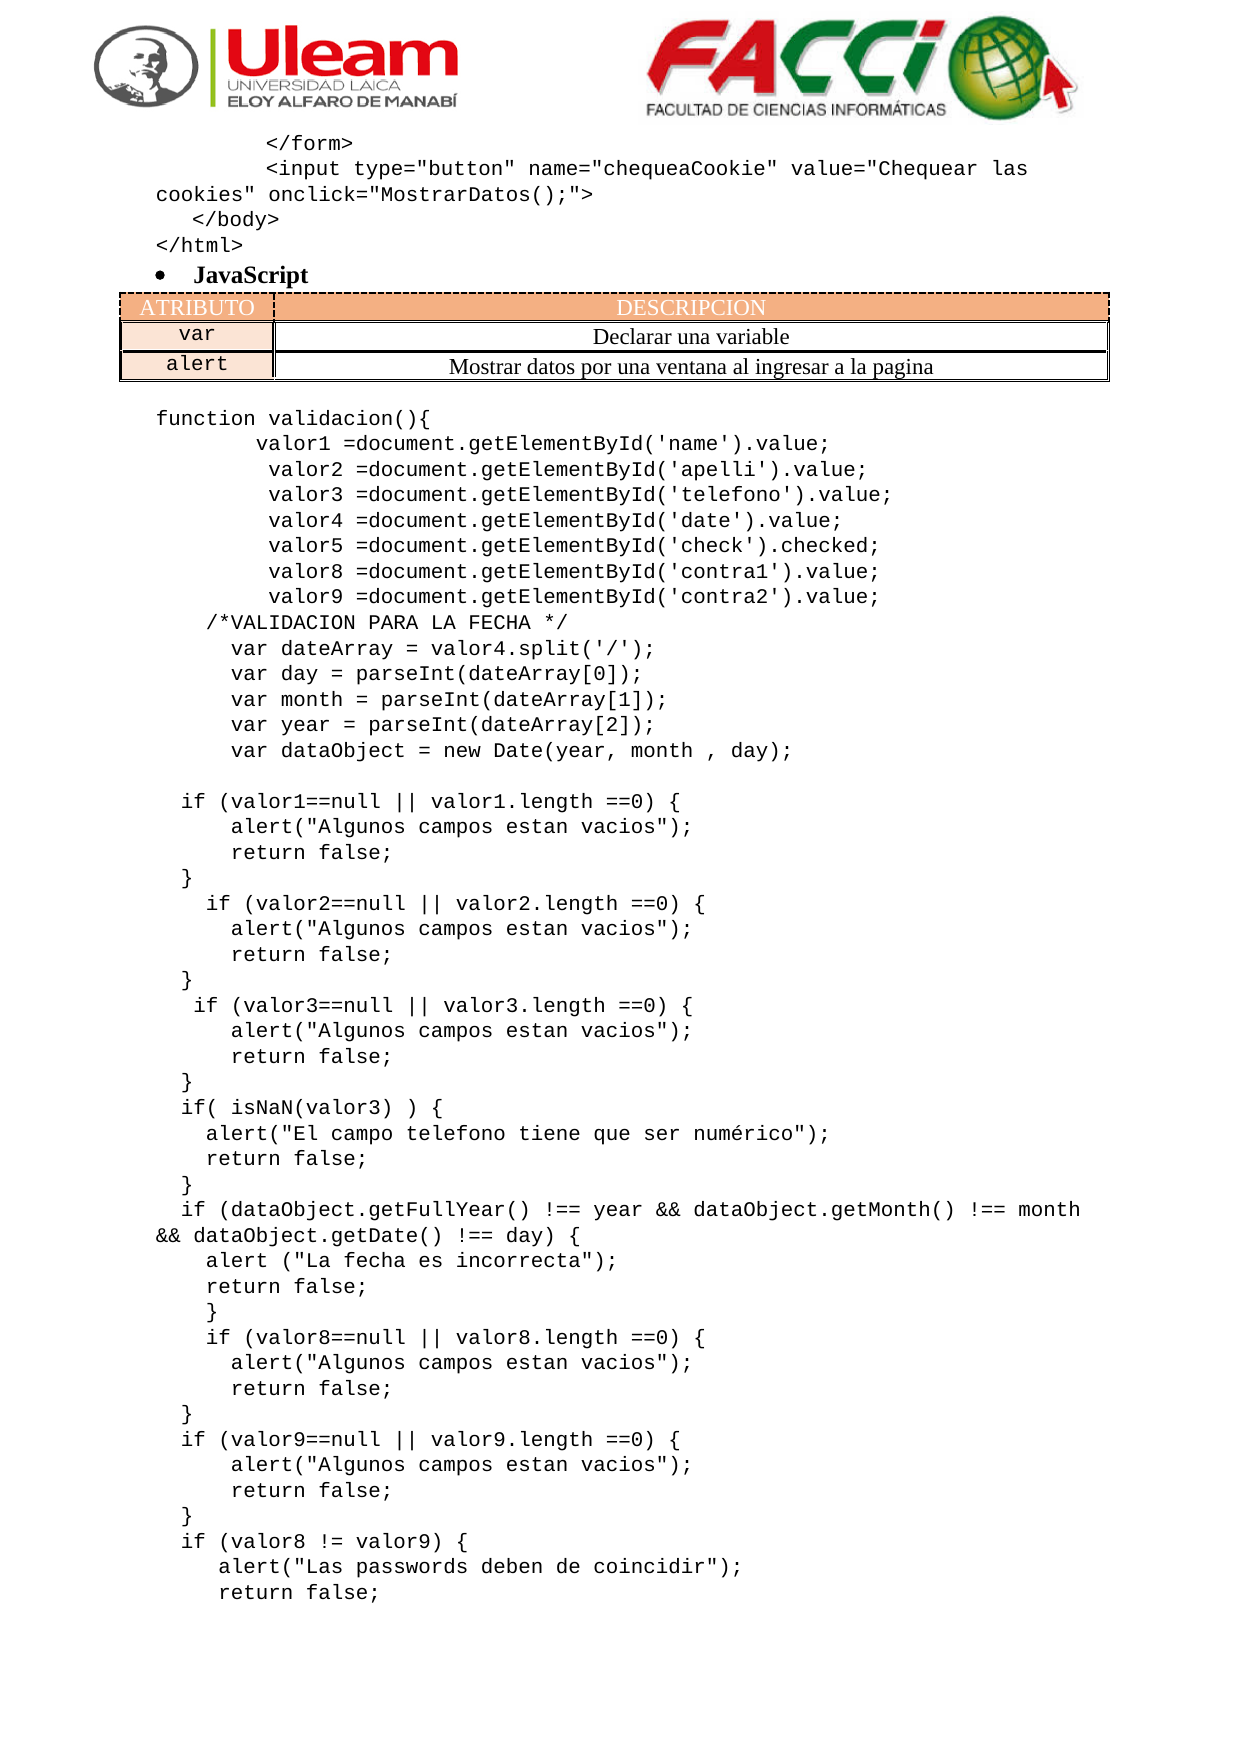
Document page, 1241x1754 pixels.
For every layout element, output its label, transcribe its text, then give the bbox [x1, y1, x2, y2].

text return false; [156, 842, 1107, 865]
text </html> [156, 235, 1107, 259]
picture [88, 11, 485, 128]
text } [156, 1301, 1107, 1325]
text return false; [156, 1480, 1107, 1503]
text var year = parseInt(dateArray[2]); [156, 714, 1107, 738]
text alert("Algunos campos estan vacios"); [156, 918, 1107, 942]
text if (valor1==null || valor1.length ==0) { [156, 791, 1107, 814]
text } [156, 1505, 1107, 1529]
text return false; [156, 1148, 1107, 1172]
text return false; [156, 1582, 1107, 1606]
text if( isNaN(valor3) ) { [156, 1097, 1107, 1121]
text function validacion(){ [156, 408, 1107, 432]
text var month = parseInt(dateArray[1]); [156, 689, 1107, 712]
text alert("Algunos campos estan vacios"); [156, 1352, 1107, 1376]
table_cell var [122, 323, 272, 349]
text return false; [156, 944, 1107, 967]
list JavaScript [156, 261, 1107, 289]
text </form> [156, 133, 1107, 157]
text alert("Las passwords deben de coincidir"); [156, 1556, 1107, 1580]
text valor9 =document.getElementById('contra2').value; [156, 587, 1107, 610]
text var dateArray = valor4.split('/'); [156, 638, 1107, 661]
text } [156, 1173, 1107, 1197]
text if (valor3==null || valor3.length ==0) { [156, 995, 1107, 1018]
text var dataObject = new Date(year, month , day); [156, 740, 1107, 763]
text if (valor8 != valor9) { [156, 1531, 1107, 1554]
text } [156, 867, 1107, 891]
text <input type="button" name="chequeaCookie" value="Chequear las cookies" onclick="MostrarDatos();"> [156, 158, 1107, 208]
text alert("Algunos campos estan vacios"); [156, 816, 1107, 840]
text valor3 =document.getElementById('telefono').value; [156, 484, 1107, 508]
text alert ("La fecha es incorrecta"); [156, 1250, 1107, 1274]
text valor5 =document.getElementById('check').checked; [156, 536, 1107, 559]
text } [156, 1071, 1107, 1095]
text valor4 =document.getElementById('date').value; [156, 510, 1107, 534]
text var day = parseInt(dateArray[0]); [156, 663, 1107, 687]
picture [631, 11, 1095, 125]
table_header Atributo [120, 292, 274, 320]
text valor8 =document.getElementById('contra1').value; [156, 561, 1107, 585]
text if (dataObject.getFullYear() !== year && dataObject.getMonth() !== month && dataObject.getDate() !== day) { [156, 1199, 1107, 1248]
text return false; [156, 1378, 1107, 1401]
text /*VALIDACION PARA LA FECHA */ [156, 612, 1107, 636]
text alert("Algunos campos estan vacios"); [156, 1454, 1107, 1478]
text } [156, 1403, 1107, 1427]
text if (valor8==null || valor8.length ==0) { [156, 1327, 1107, 1350]
table_header Descripcion [274, 292, 1109, 320]
table_cell alert [122, 352, 274, 379]
text } [156, 969, 1107, 993]
text </body> [156, 209, 1107, 233]
text if (valor9==null || valor9.length ==0) { [156, 1429, 1107, 1452]
table_cell Declarar una variable [276, 321, 1107, 349]
text return false; [156, 1276, 1107, 1299]
table_cell Mostrar datos por una ventana al ingresar a la pagina [274, 350, 1109, 379]
text alert("Algunos campos estan vacios"); [156, 1020, 1107, 1044]
text alert("El campo telefono tiene que ser numérico"); [156, 1122, 1107, 1146]
text if (valor2==null || valor2.length ==0) { [156, 893, 1107, 916]
text valor1 =document.getElementById('name').value; [156, 433, 1107, 457]
text return false; [156, 1046, 1107, 1069]
text valor2 =document.getElementById('apelli').value; [156, 459, 1107, 483]
